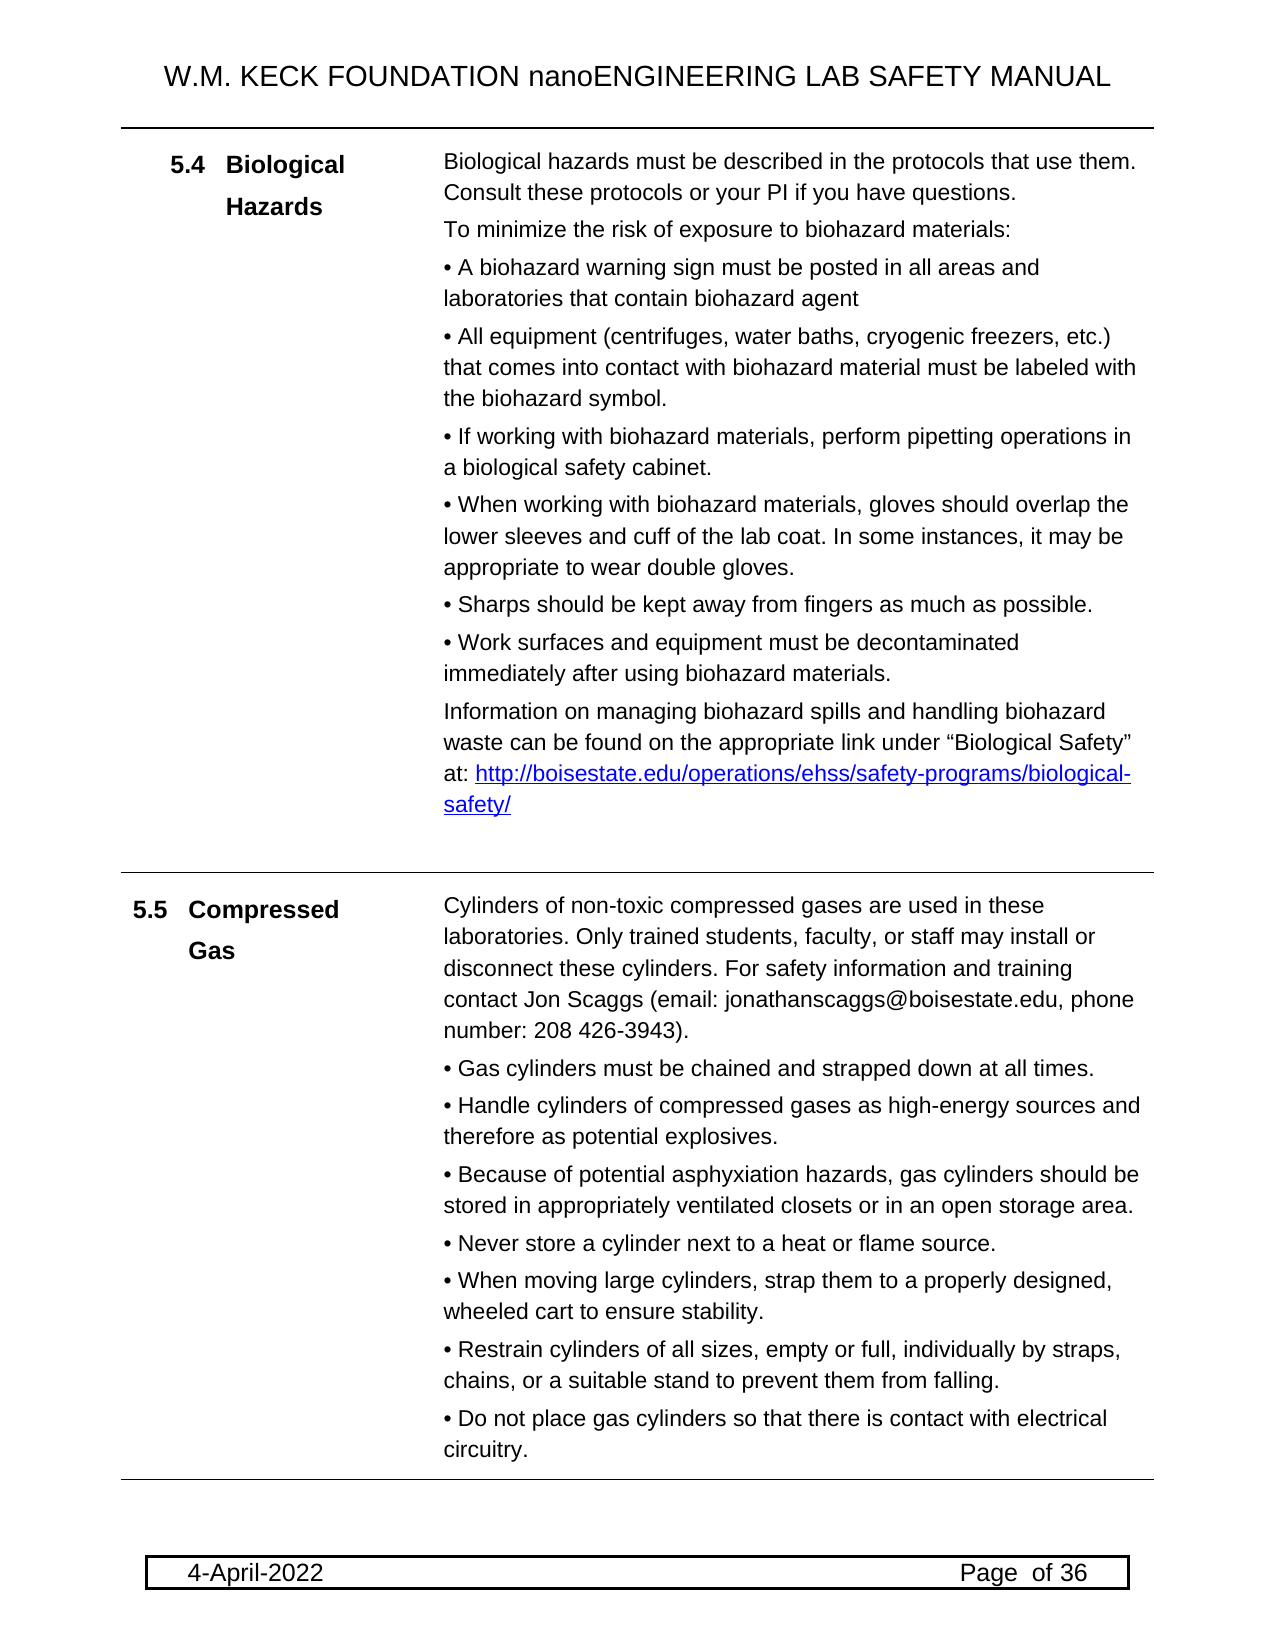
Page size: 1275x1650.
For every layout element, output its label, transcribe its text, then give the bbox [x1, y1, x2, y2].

table_cell 5.5 Compressed Gas [121, 873, 431, 1479]
table_cell 5.4 Biological Hazards [121, 129, 431, 872]
table_cell Biological hazards must be described in the protocols that use them. Consult these protocols or your PI if you have questions. To minimize the risk of exposure to biohazard materials: • A biohazard warning sign must be posted in all areas and laboratories that contain biohazard agent • All equipment (centrifuges, water baths, cryogenic freezers, etc.) that comes into contact with biohazard material must be labeled with the biohazard symbol. • If working with biohazard materials, perform pipetting operations in a biological safety cabinet. • When working with biohazard materials, gloves should overlap the lower sleeves and cuff of the lab coat. In some instances, it may be appropriate to wear double gloves. • Sharps should be kept away from fingers as much as possible. • Work surfaces and equipment must be decontaminated immediately after using biohazard materials. Information on managing biohazard spills and handling biohazard waste can be found on the appropriate link under “Biological Safety” at: http://boisestate.edu/operations/ehss/safety-programs/biological-safety/ [431, 129, 1154, 872]
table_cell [431, 873, 1154, 1479]
